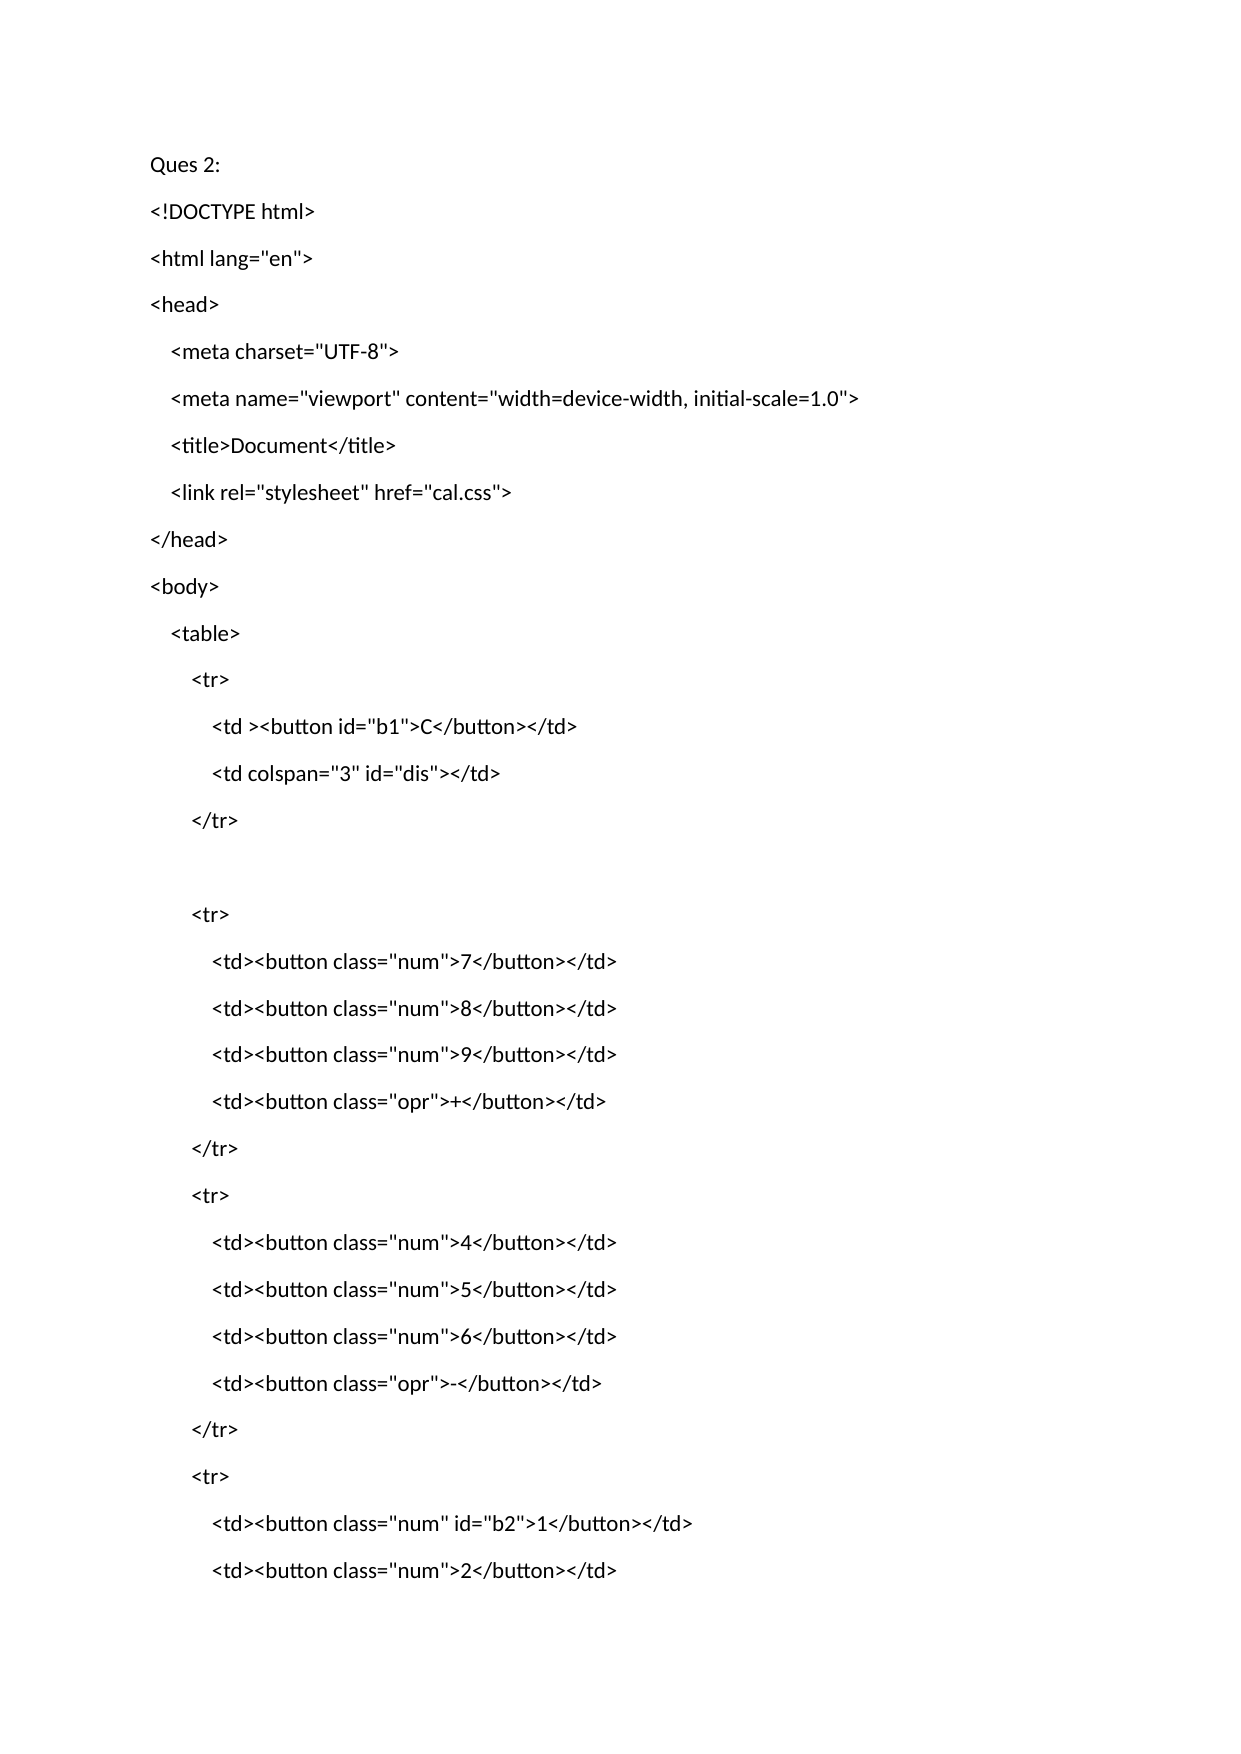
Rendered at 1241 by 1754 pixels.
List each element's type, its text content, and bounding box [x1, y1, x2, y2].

text <tr> [150, 900, 1090, 928]
text <td><button class="num">9</button></td> [150, 1041, 1090, 1069]
text </tr> [150, 806, 1090, 834]
text <tr> [150, 666, 1090, 694]
text <td><button class="opr">+</button></td> [150, 1087, 1090, 1116]
text </tr> [150, 1134, 1090, 1162]
text <td ><button id="b1">C</button></td> [150, 712, 1090, 741]
text Ques 2: [150, 150, 1090, 178]
text <td><button class="num">4</button></td> [150, 1228, 1090, 1256]
text <td colspan="3" id="dis"></td> [150, 759, 1090, 787]
text <meta charset="UTF-8"> [150, 337, 1090, 366]
text <td><button class="num">6</button></td> [150, 1322, 1090, 1350]
text </tr> [150, 1416, 1090, 1444]
text <tr> [150, 1181, 1090, 1209]
text <tr> [150, 1462, 1090, 1491]
text <!DOCTYPE html> [150, 197, 1090, 225]
text <html lang="en"> [150, 244, 1090, 272]
text <table> [150, 619, 1090, 647]
text <head> [150, 291, 1090, 319]
text <td><button class="num">2</button></td> [150, 1556, 1090, 1584]
text <link rel="stylesheet" href="cal.css"> [150, 478, 1090, 506]
text <td><button class="num" id="b2">1</button></td> [150, 1509, 1090, 1537]
text <body> [150, 572, 1090, 600]
text <td><button class="opr">-</button></td> [150, 1369, 1090, 1397]
text <td><button class="num">8</button></td> [150, 994, 1090, 1022]
text <td><button class="num">5</button></td> [150, 1275, 1090, 1303]
text <meta name="viewport" content="width=device-width, initial-scale=1.0"> [150, 384, 1090, 412]
text <title>Document</title> [150, 431, 1090, 459]
text </head> [150, 525, 1090, 553]
text <td><button class="num">7</button></td> [150, 947, 1090, 975]
